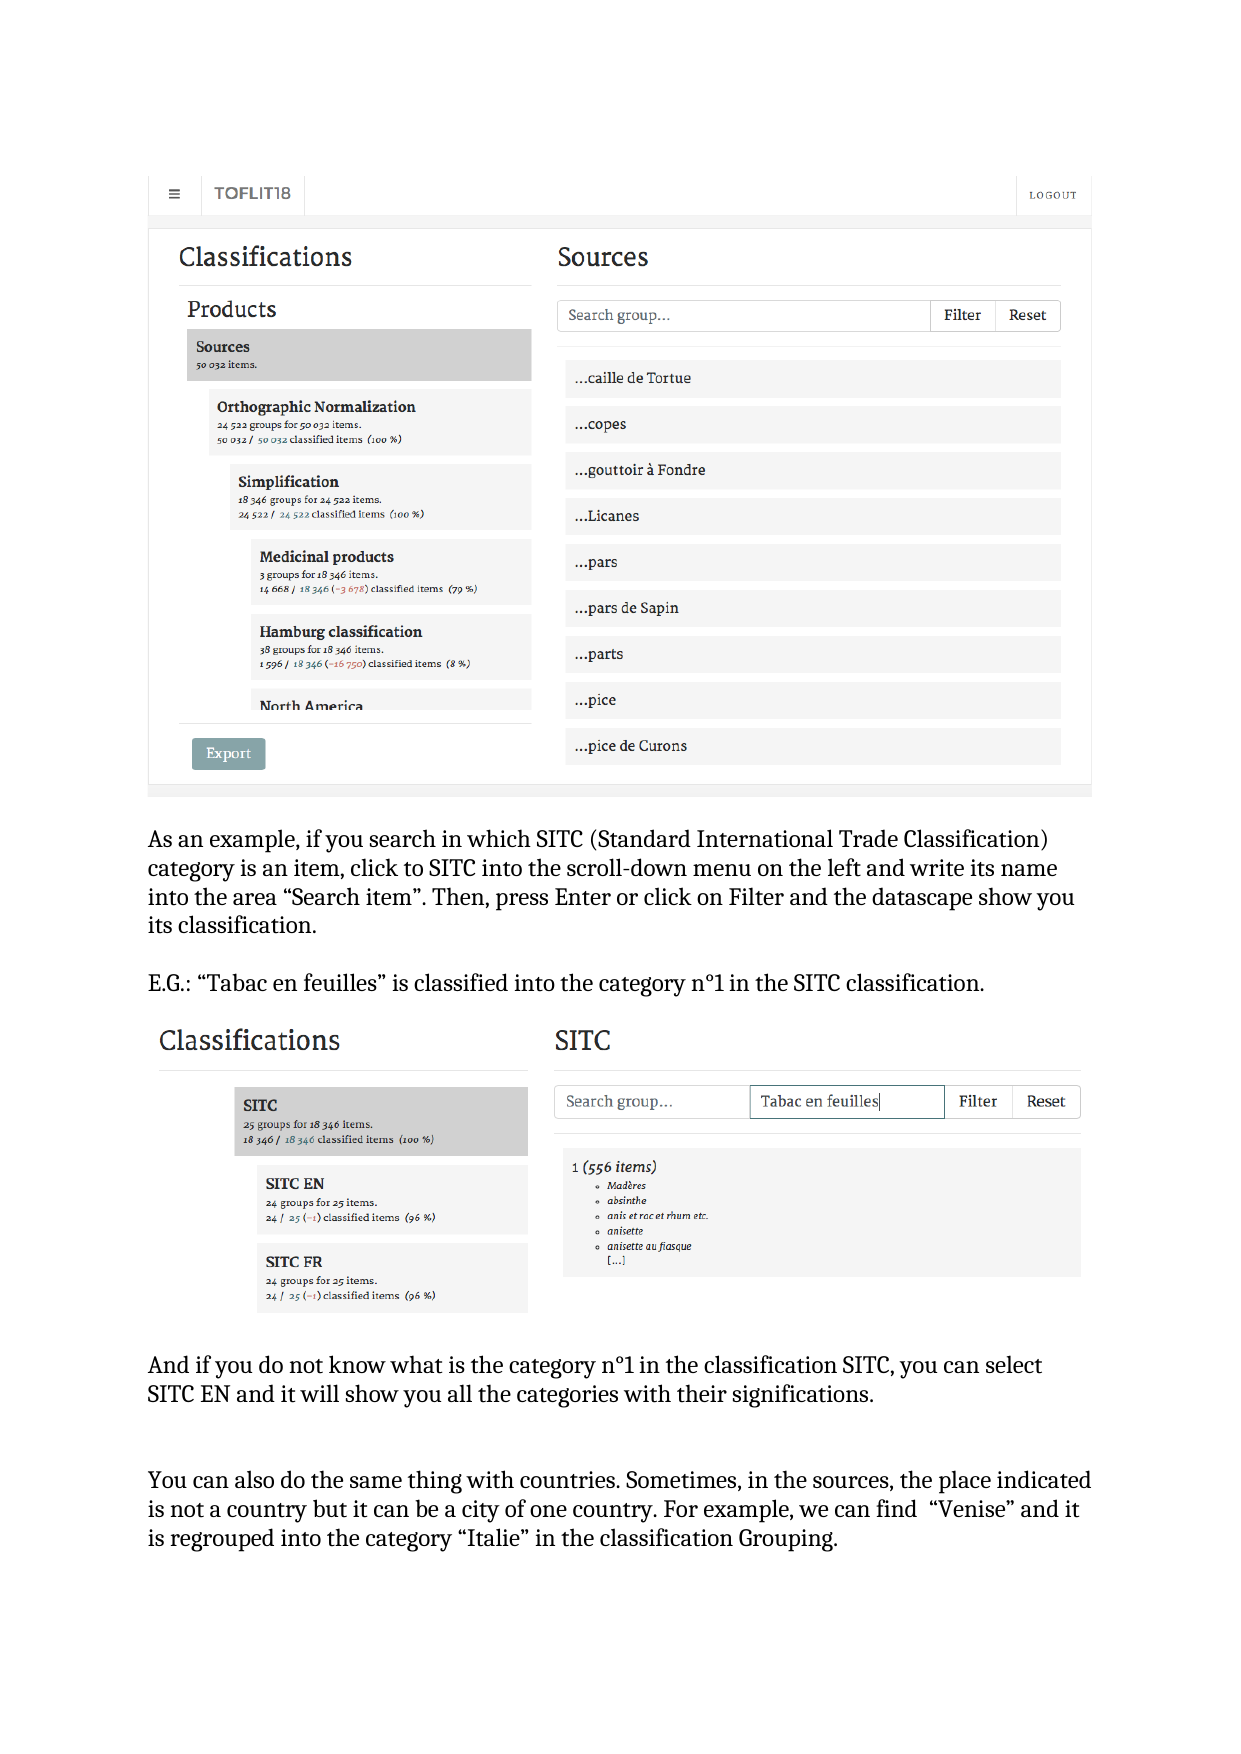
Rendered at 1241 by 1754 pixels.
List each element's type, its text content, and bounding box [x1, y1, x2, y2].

picture [147, 1026, 1092, 1323]
text And if you do not know what is the category n°1 in the classification SITC, you can select SITC EN and it will show you all the categories with their significations. [148, 1351, 1093, 1409]
picture [147, 176, 1092, 797]
text As an example, if you search in which SITC (Standard International Trade Classification) category is an item, click to SITC into the scroll-down menu on the left and write its name into the area “Search item”. Then, press Enter or click on Filter and the datascape show you its classification. [148, 825, 1093, 940]
text You can also do the same thing with countries. Sometimes, in the sources, the place indicated is not a country but it can be a city of one country. For example, we can find “Venise” and it is regrouped into the category “Italie” in the classification Grouping. [148, 1466, 1093, 1552]
text E.G.: “Tabac en feuilles” is classified into the category n°1 in the SITC classification. [148, 969, 1093, 997]
